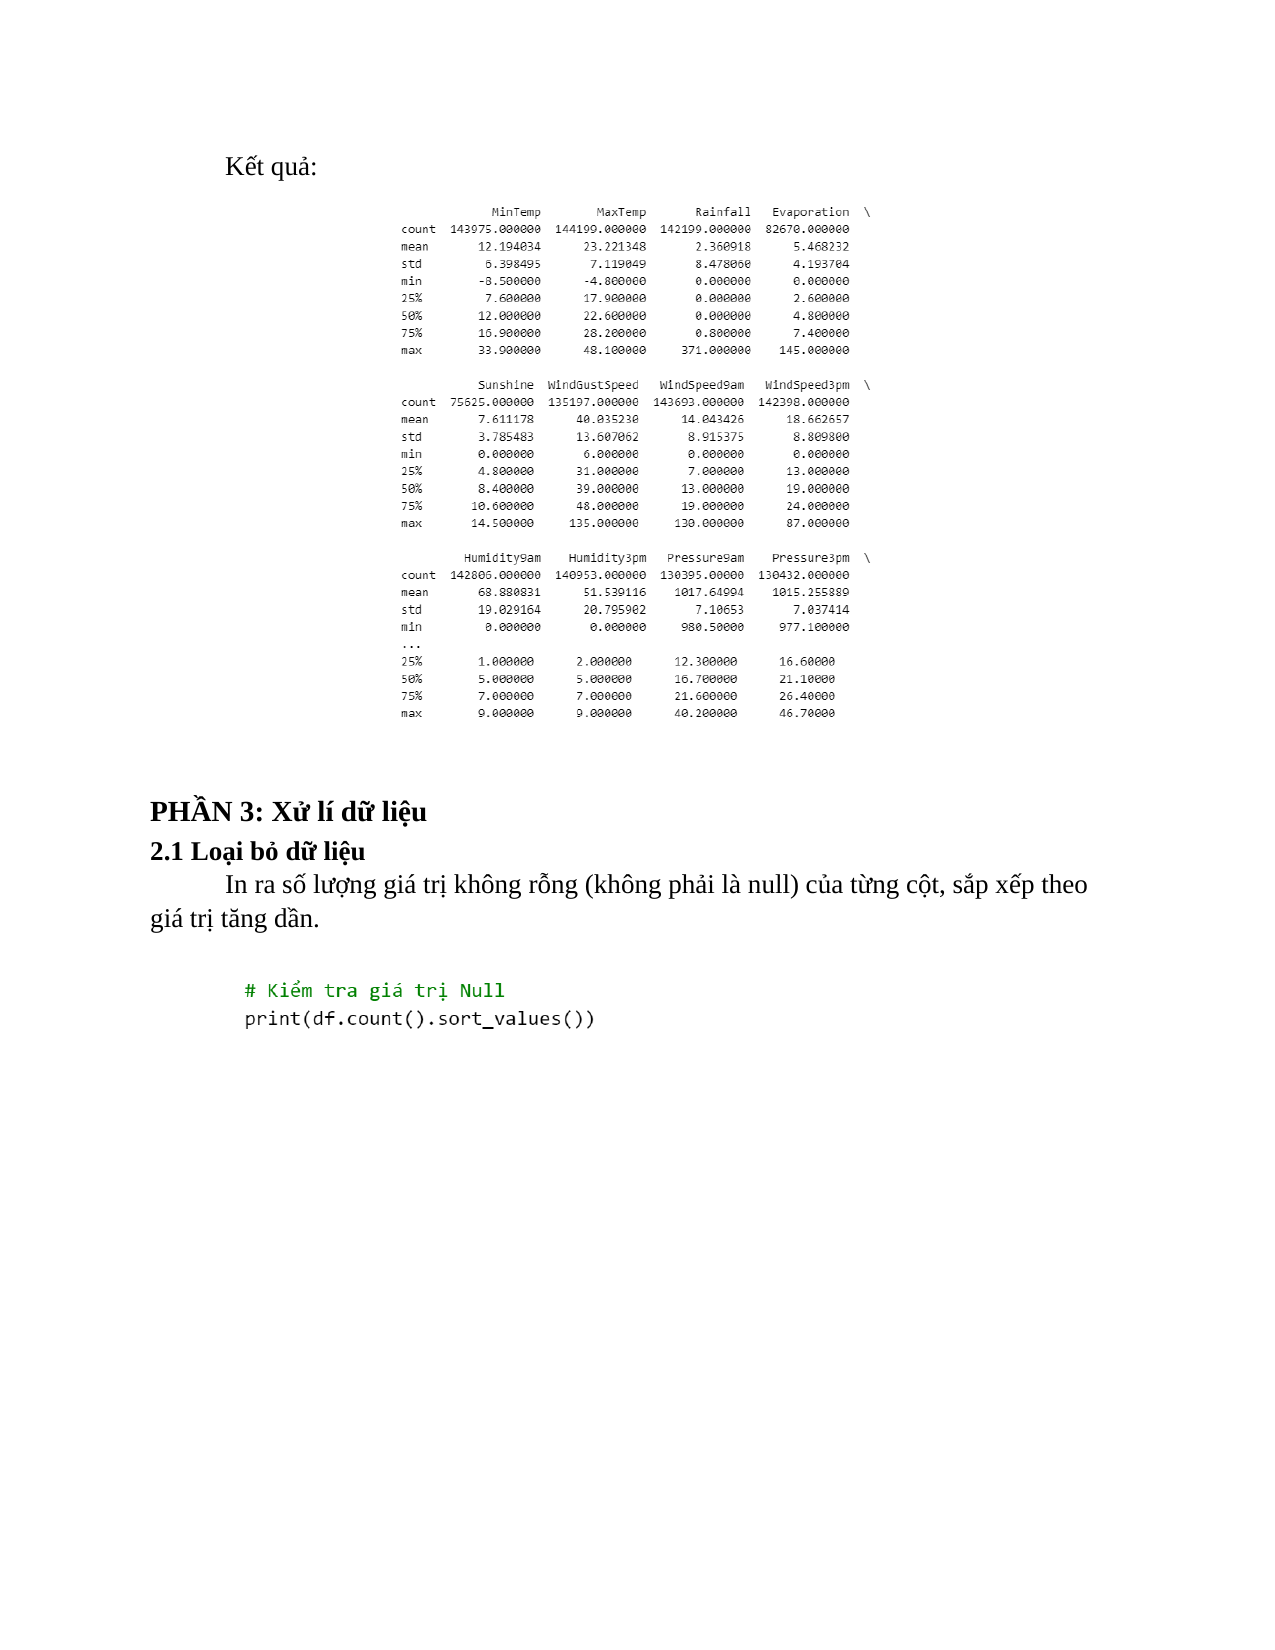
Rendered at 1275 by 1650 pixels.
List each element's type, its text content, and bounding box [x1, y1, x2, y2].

text In ra số lượng giá trị không rỗng (không phải là null) của từng cột, sắp xếp theo giá trị tăng dần. [150, 868, 1125, 933]
picture [222, 952, 1053, 1056]
picture [395, 200, 880, 726]
text Kết quả: [150, 150, 1125, 181]
subtitle 2.1 Loại bỏ dữ liệu [150, 835, 1125, 866]
subtitle PHẦN 3: Xử lí dữ liệu [150, 794, 1125, 828]
